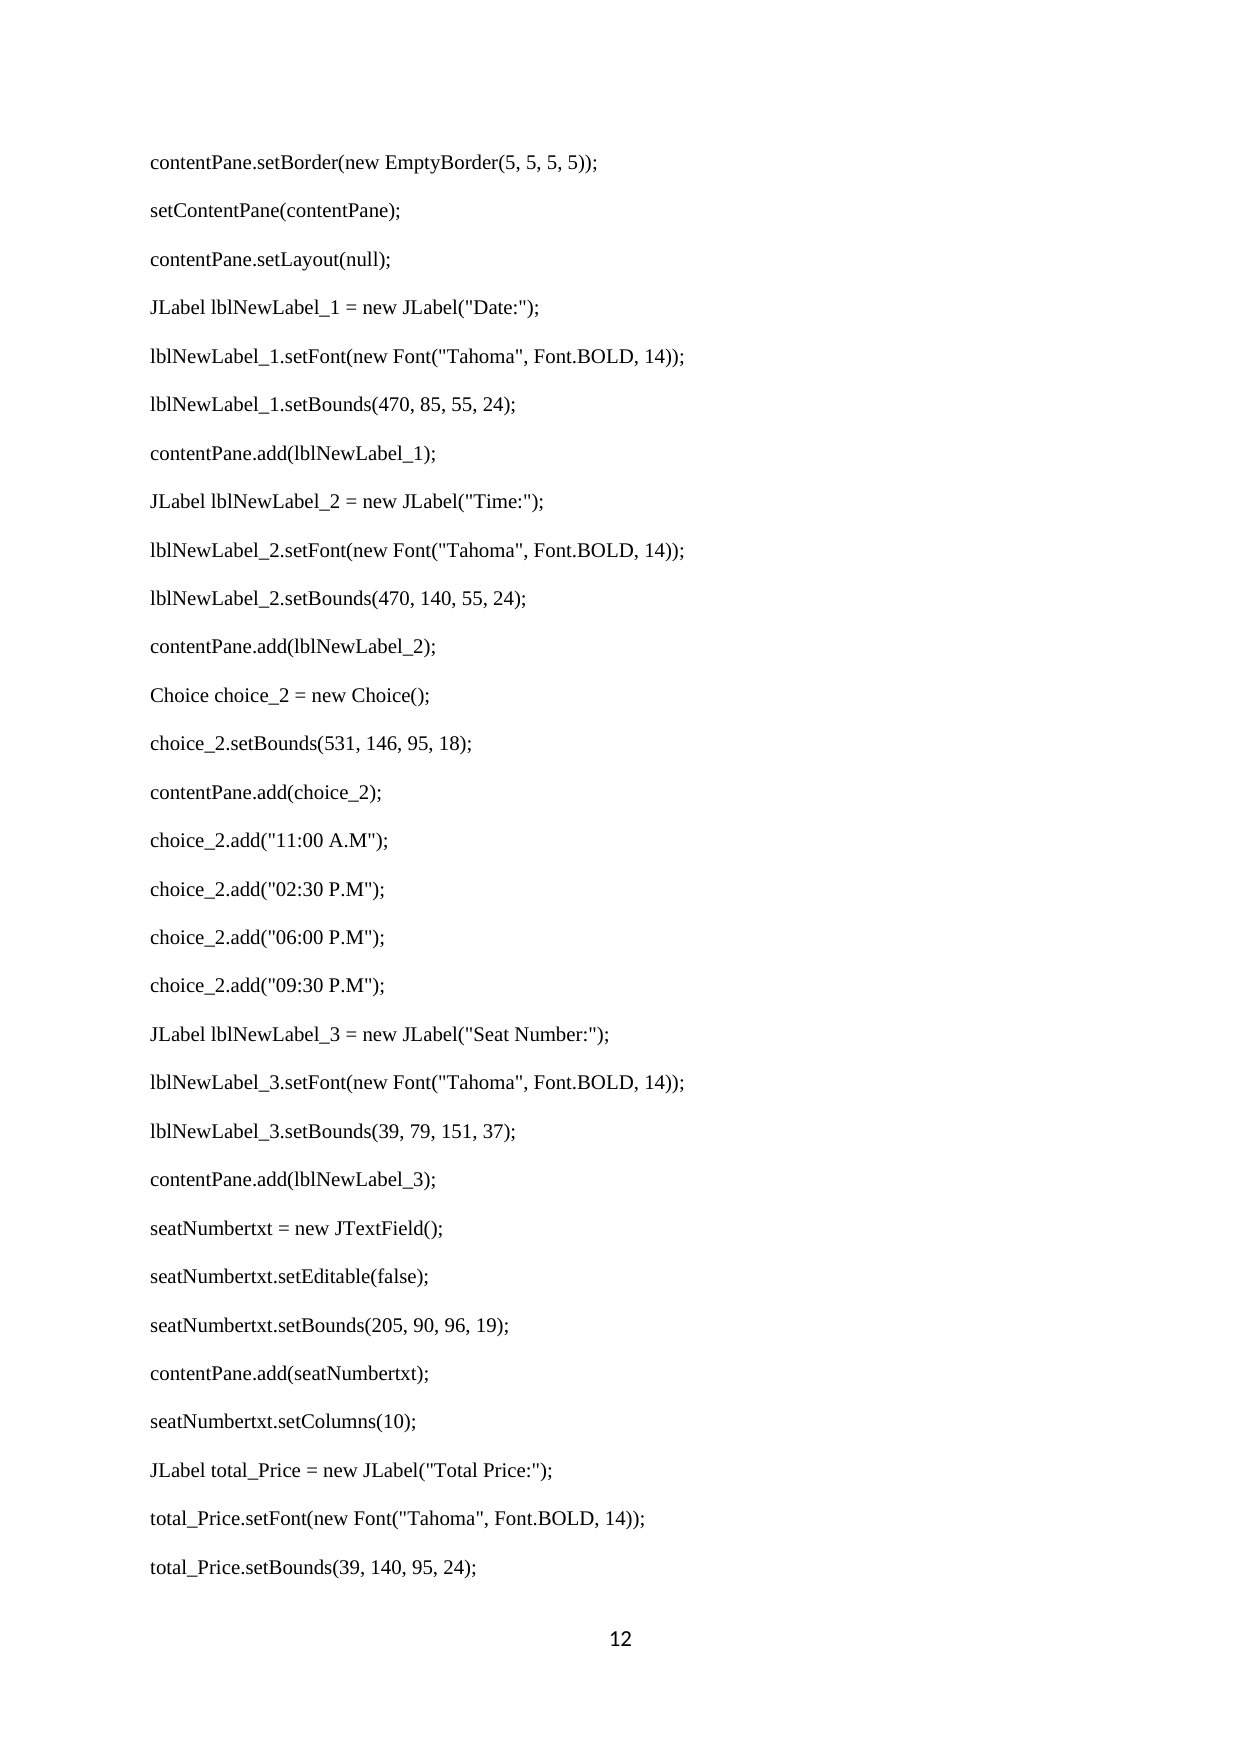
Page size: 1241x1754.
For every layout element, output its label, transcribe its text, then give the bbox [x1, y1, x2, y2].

text contentPane.setBorder(new EmptyBorder(5, 5, 5, 5)); [150, 150, 1090, 174]
text total_Price.setBounds(39, 140, 95, 24); [150, 1555, 1090, 1579]
text lblNewLabel_3.setBounds(39, 79, 151, 37); [150, 1119, 1090, 1143]
text JLabel total_Price = new JLabel("Total Price:"); [150, 1458, 1090, 1482]
text JLabel lblNewLabel_2 = new JLabel("Time:"); [150, 489, 1090, 513]
text choice_2.add("11:00 A.M"); [150, 828, 1090, 852]
text lblNewLabel_3.setFont(new Font("Tahoma", Font.BOLD, 14)); [150, 1070, 1090, 1094]
text lblNewLabel_2.setBounds(470, 140, 55, 24); [150, 586, 1090, 610]
text seatNumbertxt.setColumns(10); [150, 1409, 1090, 1433]
text lblNewLabel_1.setBounds(470, 85, 55, 24); [150, 392, 1090, 416]
text choice_2.setBounds(531, 146, 95, 18); [150, 731, 1090, 755]
text setContentPane(contentPane); [150, 198, 1090, 222]
text choice_2.add("02:30 P.M"); [150, 877, 1090, 901]
text lblNewLabel_2.setFont(new Font("Tahoma", Font.BOLD, 14)); [150, 537, 1090, 562]
text total_Price.setFont(new Font("Tahoma", Font.BOLD, 14)); [150, 1506, 1090, 1530]
text choice_2.add("09:30 P.M"); [150, 973, 1090, 997]
text contentPane.add(lblNewLabel_3); [150, 1167, 1090, 1191]
text contentPane.setLayout(null); [150, 247, 1090, 271]
text contentPane.add(lblNewLabel_2); [150, 634, 1090, 658]
text JLabel lblNewLabel_1 = new JLabel("Date:"); [150, 295, 1090, 319]
text choice_2.add("06:00 P.M"); [150, 925, 1090, 949]
text Choice choice_2 = new Choice(); [150, 683, 1090, 707]
text contentPane.add(seatNumbertxt); [150, 1361, 1090, 1385]
text JLabel lblNewLabel_3 = new JLabel("Seat Number:"); [150, 1022, 1090, 1046]
text seatNumbertxt.setBounds(205, 90, 96, 19); [150, 1312, 1090, 1337]
text lblNewLabel_1.setFont(new Font("Tahoma", Font.BOLD, 14)); [150, 344, 1090, 368]
text seatNumbertxt = new JTextField(); [150, 1216, 1090, 1240]
text contentPane.add(lblNewLabel_1); [150, 441, 1090, 465]
text contentPane.add(choice_2); [150, 780, 1090, 804]
text seatNumbertxt.setEditable(false); [150, 1264, 1090, 1288]
